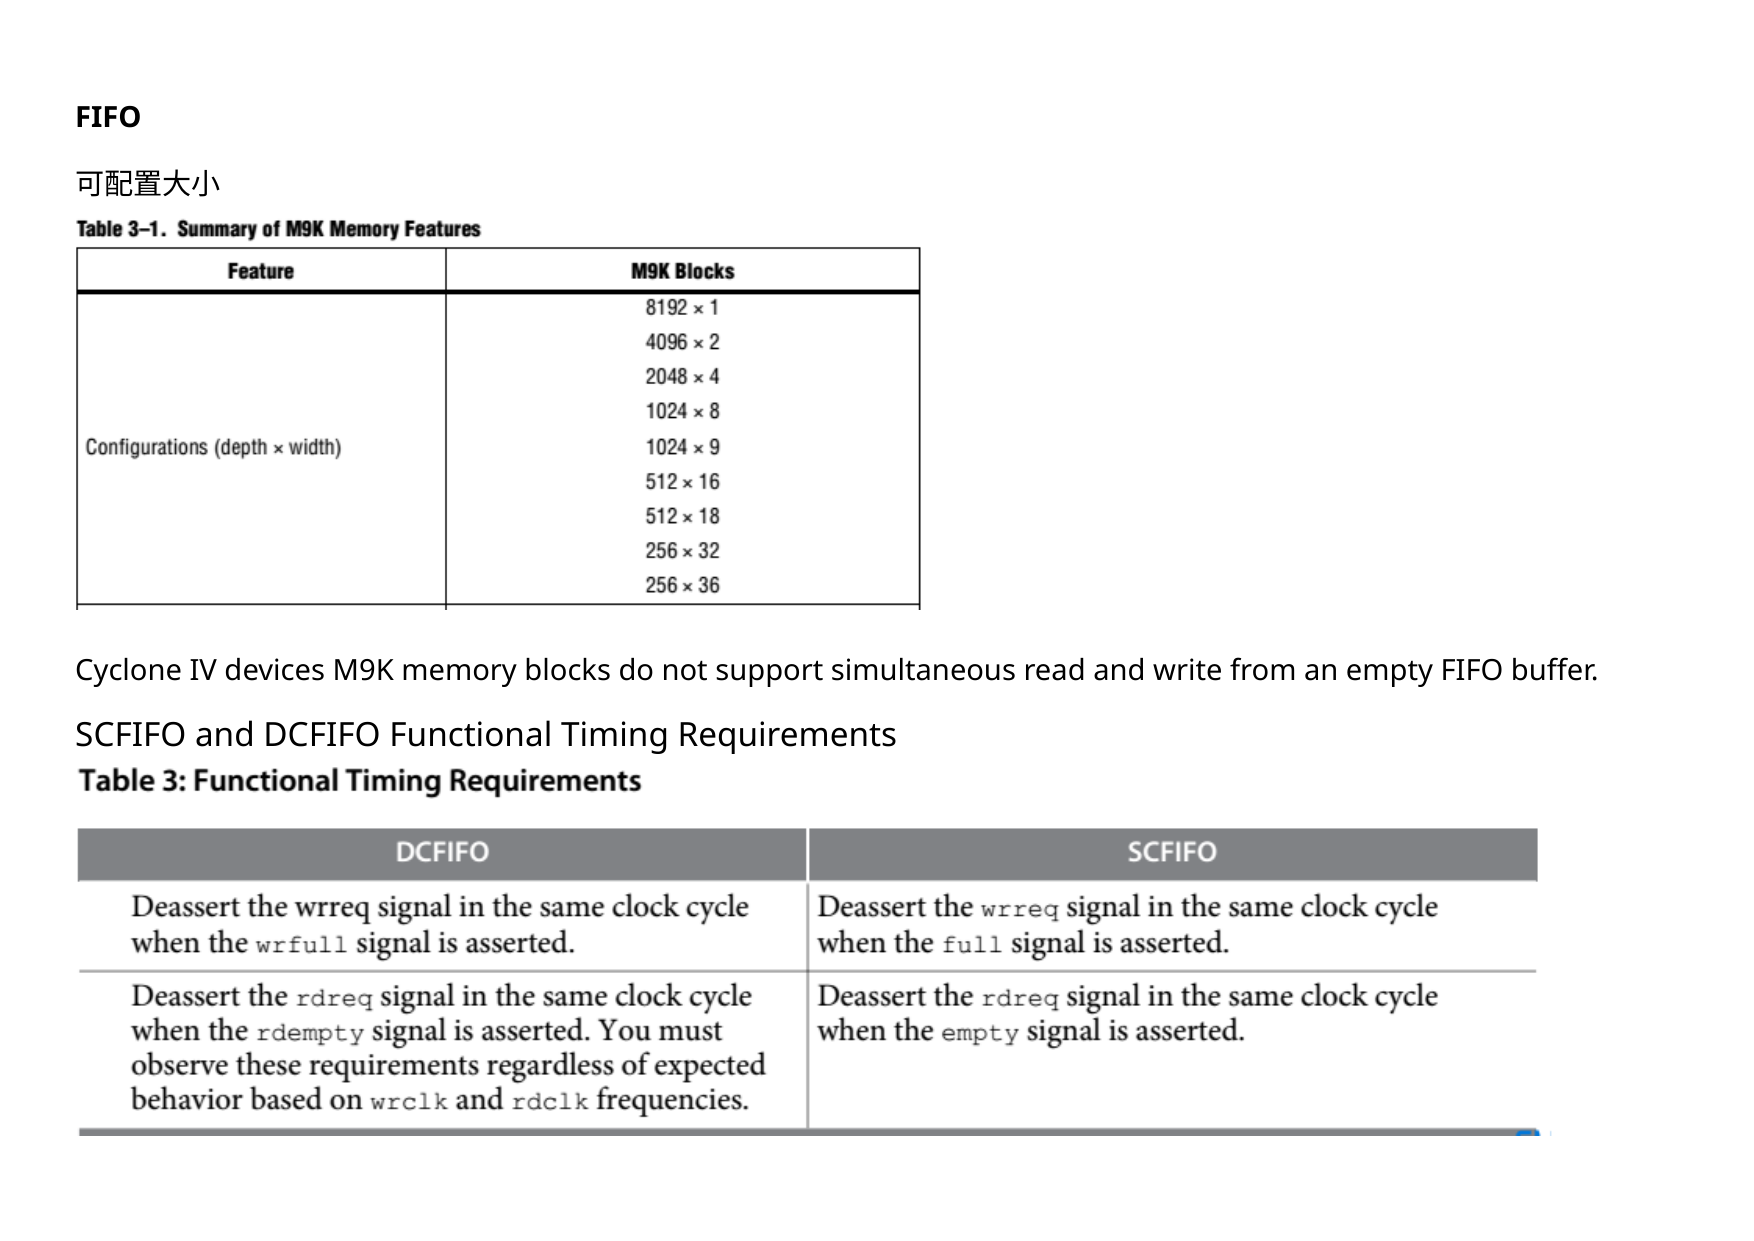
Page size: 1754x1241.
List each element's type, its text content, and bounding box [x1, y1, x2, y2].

picture [75, 213, 927, 610]
picture [75, 766, 1552, 1136]
text FIFO [75, 84, 1679, 149]
text Cyclone IV devices M9K memory blocks do not support simultaneous read and write from an empty FIFO buffer. [75, 636, 1679, 701]
text SCFIFO and DCFIFO Functional Timing Requirements [75, 701, 1679, 766]
text 可配置大小 [75, 149, 1679, 214]
